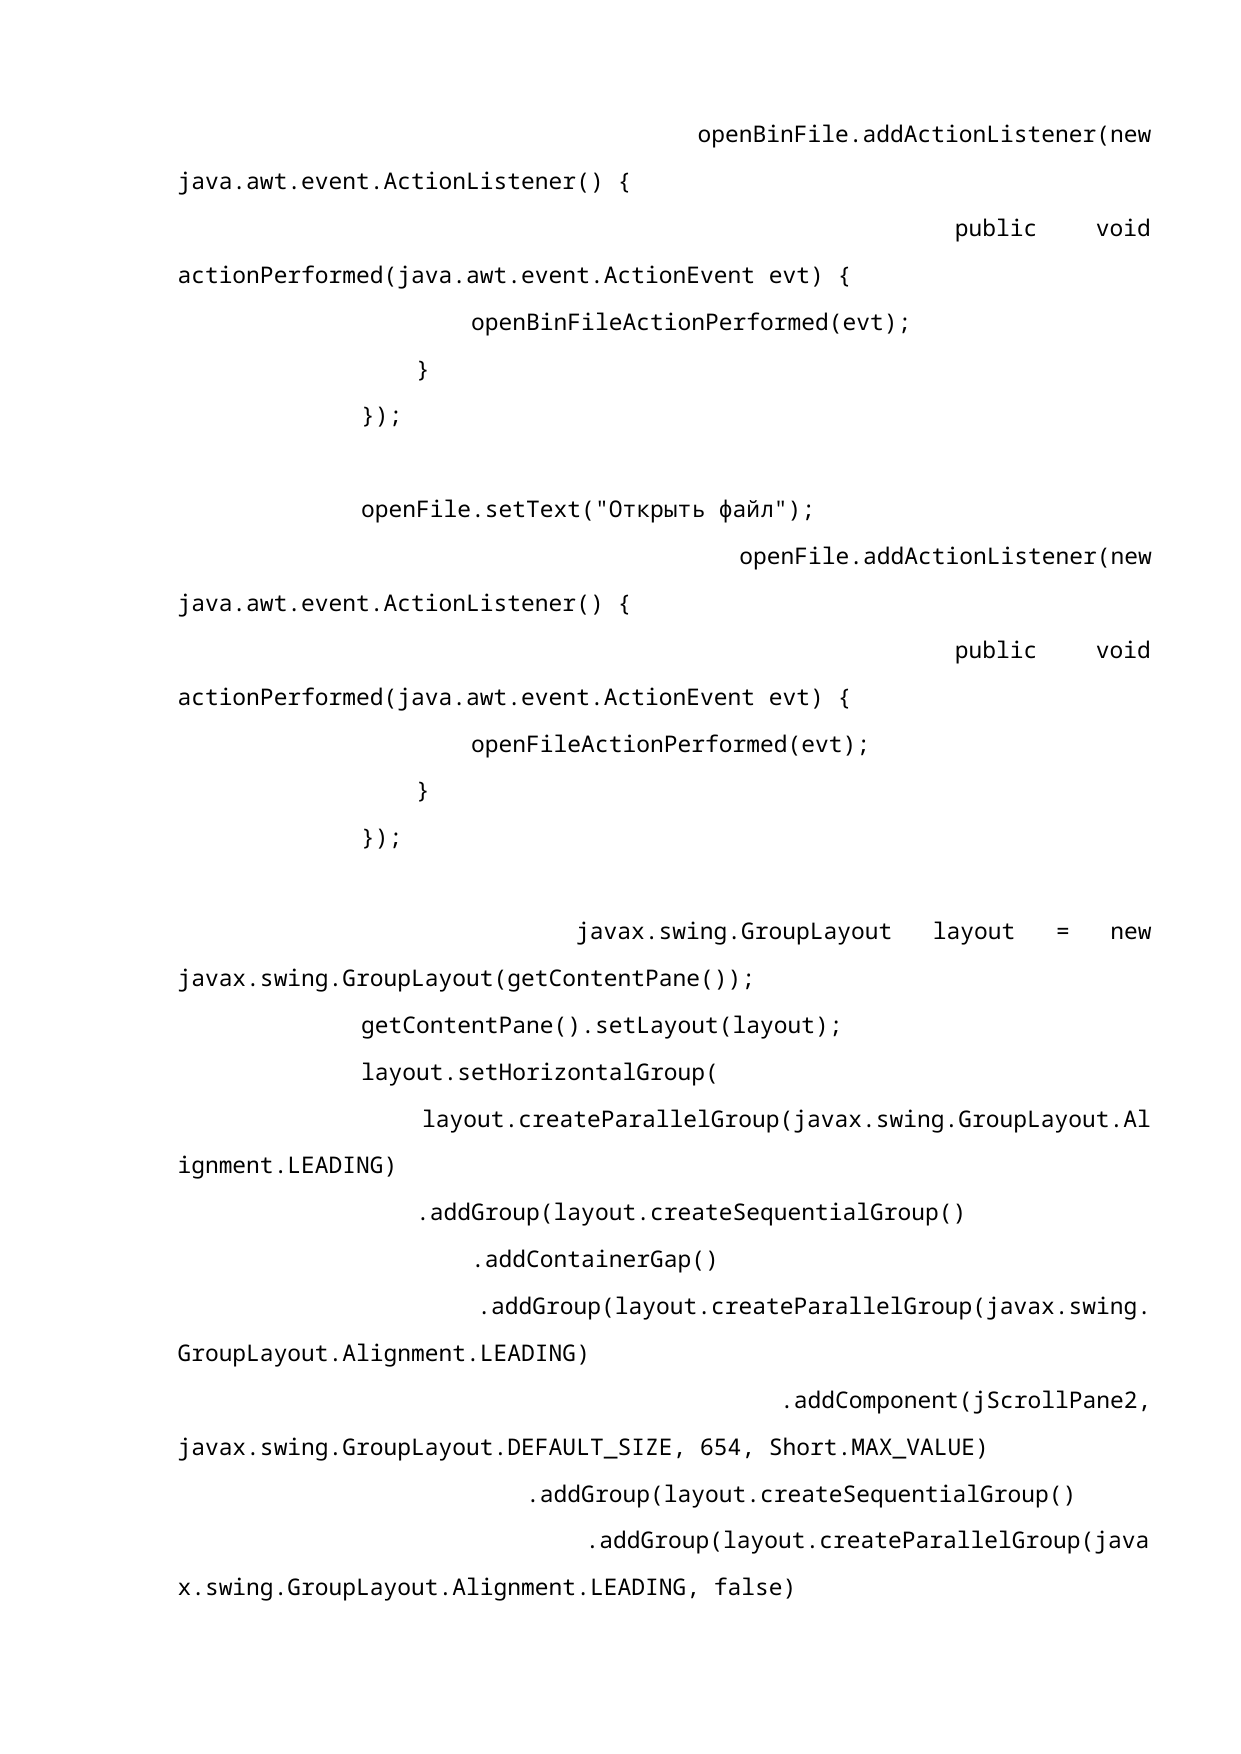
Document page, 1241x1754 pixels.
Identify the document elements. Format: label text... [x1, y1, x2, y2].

text openBinFile.addActionListener(new java.awt.event.ActionListener() { [177, 118, 1152, 196]
text layout.createParallelGroup(javax.swing.GroupLayout.Alignment.LEADING) [177, 1102, 1152, 1181]
text }); [177, 821, 1152, 852]
text layout.setHorizontalGroup( [177, 1056, 1152, 1087]
text openFileActionPerformed(evt); [177, 727, 1152, 759]
text public void actionPerformed(java.awt.event.ActionEvent evt) { [177, 634, 1152, 712]
text } [177, 352, 1152, 384]
text .addGroup(layout.createSequentialGroup() [177, 1196, 1152, 1227]
text }); [177, 399, 1152, 431]
text .addContainerGap() [177, 1243, 1152, 1274]
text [177, 1477, 1152, 1509]
text .addGroup(layout.createParallelGroup(javax.swing.GroupLayout.Alignment.LEADING, false) [177, 1524, 1152, 1602]
text openBinFileActionPerformed(evt); [177, 306, 1152, 337]
text javax.swing.GroupLayout layout = new javax.swing.GroupLayout(getContentPane()); [177, 915, 1152, 993]
text openFile.setText("Открыть файл"); [177, 493, 1152, 524]
text getContentPane().setLayout(layout); [177, 1009, 1152, 1040]
text } [177, 774, 1152, 806]
text .addComponent(jScrollPane2, javax.swing.GroupLayout.DEFAULT_SIZE, 654, Short.MAX_VALUE) [177, 1384, 1152, 1462]
text openFile.addActionListener(new java.awt.event.ActionListener() { [177, 540, 1152, 618]
text .addGroup(layout.createParallelGroup(javax.swing.GroupLayout.Alignment.LEADING) [177, 1290, 1152, 1368]
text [177, 212, 1152, 290]
